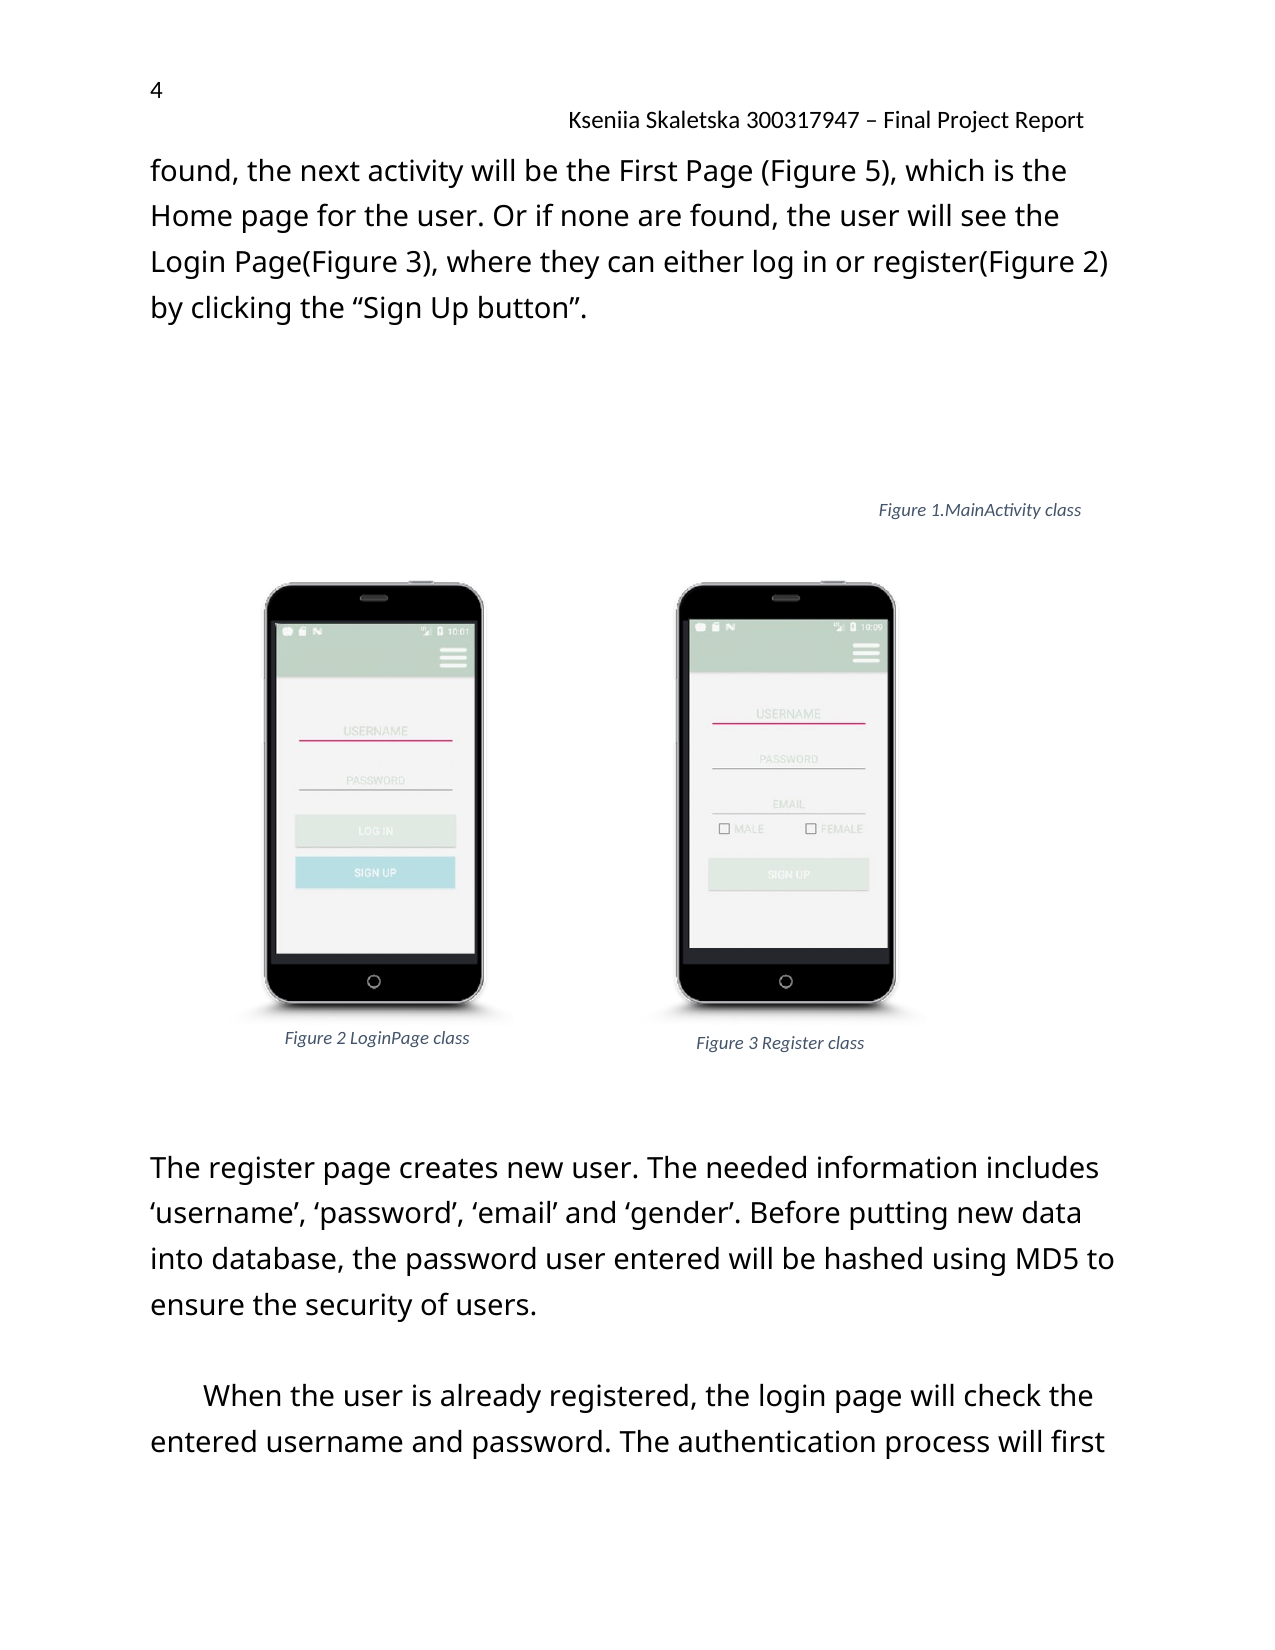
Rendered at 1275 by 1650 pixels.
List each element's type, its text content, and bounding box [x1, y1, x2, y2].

picture [221, 573, 514, 1036]
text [150, 1375, 1125, 1461]
text The register page creates new user. The needed information includes ‘username’, ‘password’, ‘email’ and ‘gender’. Before putting new data into database, the password user entered will be hashed using MD5 to ensure the security of users. [150, 1147, 1125, 1324]
picture [633, 574, 926, 1036]
